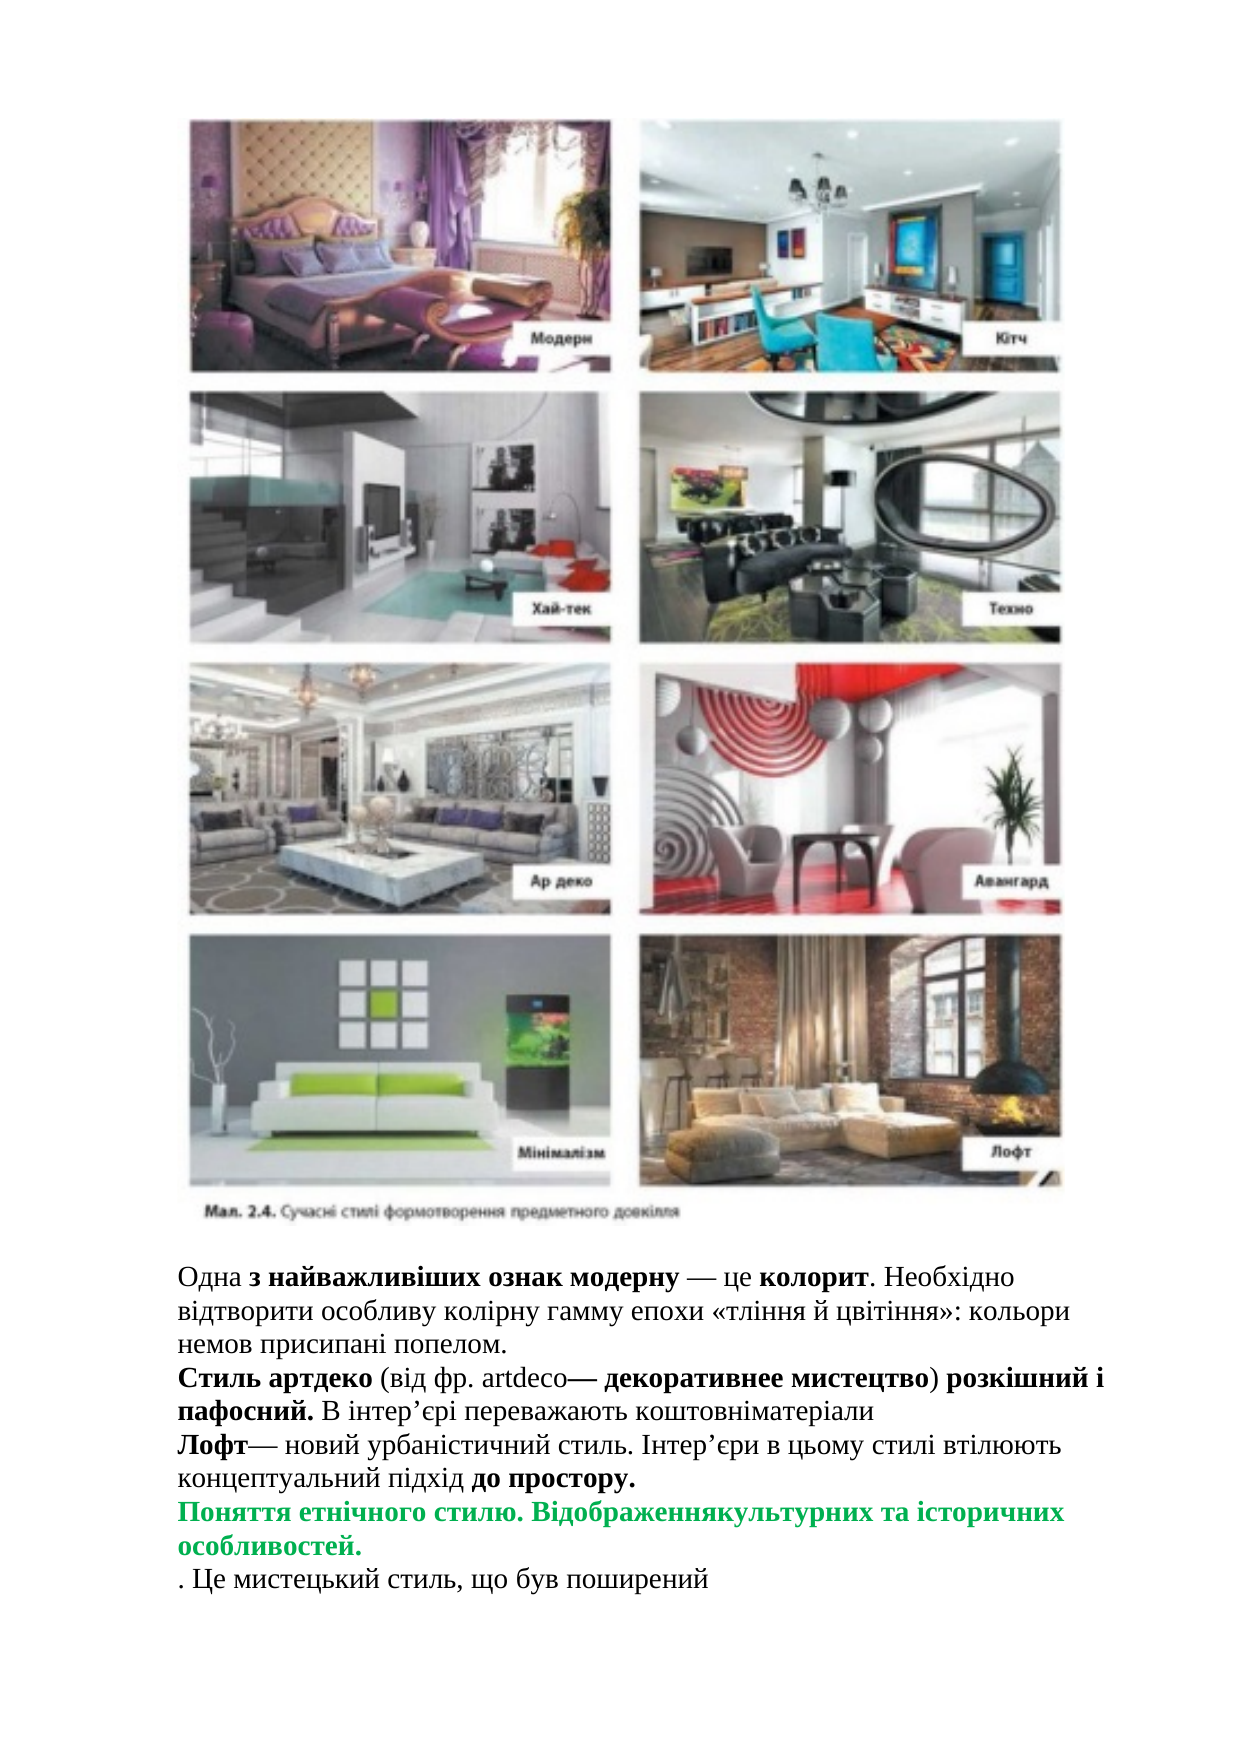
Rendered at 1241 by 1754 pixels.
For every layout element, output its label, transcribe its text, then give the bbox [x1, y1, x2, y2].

text Поняття етнічного стилю. Відображеннякультурних та історичних особливостей. [177, 1494, 1152, 1561]
text . Це мистецький стиль, що був поширений [177, 1561, 1152, 1595]
text Стиль артдеко (від фр. artdeco— декоративнее мистецтво) розкішний і пафосний. В інтер’єрі переважають коштовніматеріали [177, 1360, 1152, 1427]
text Одна з найважливіших ознак модерну — це колорит. Необхідно відтворити особливу колірну гамму епохи «тління й цвітіння»: кольори немов присипані попелом. [177, 1259, 1152, 1360]
text Лофт— новий урбаністичний стиль. Інтер’єри в цьому стилі втілюють концептуальний підхід до простору. [177, 1427, 1152, 1494]
picture [177, 118, 1065, 1226]
